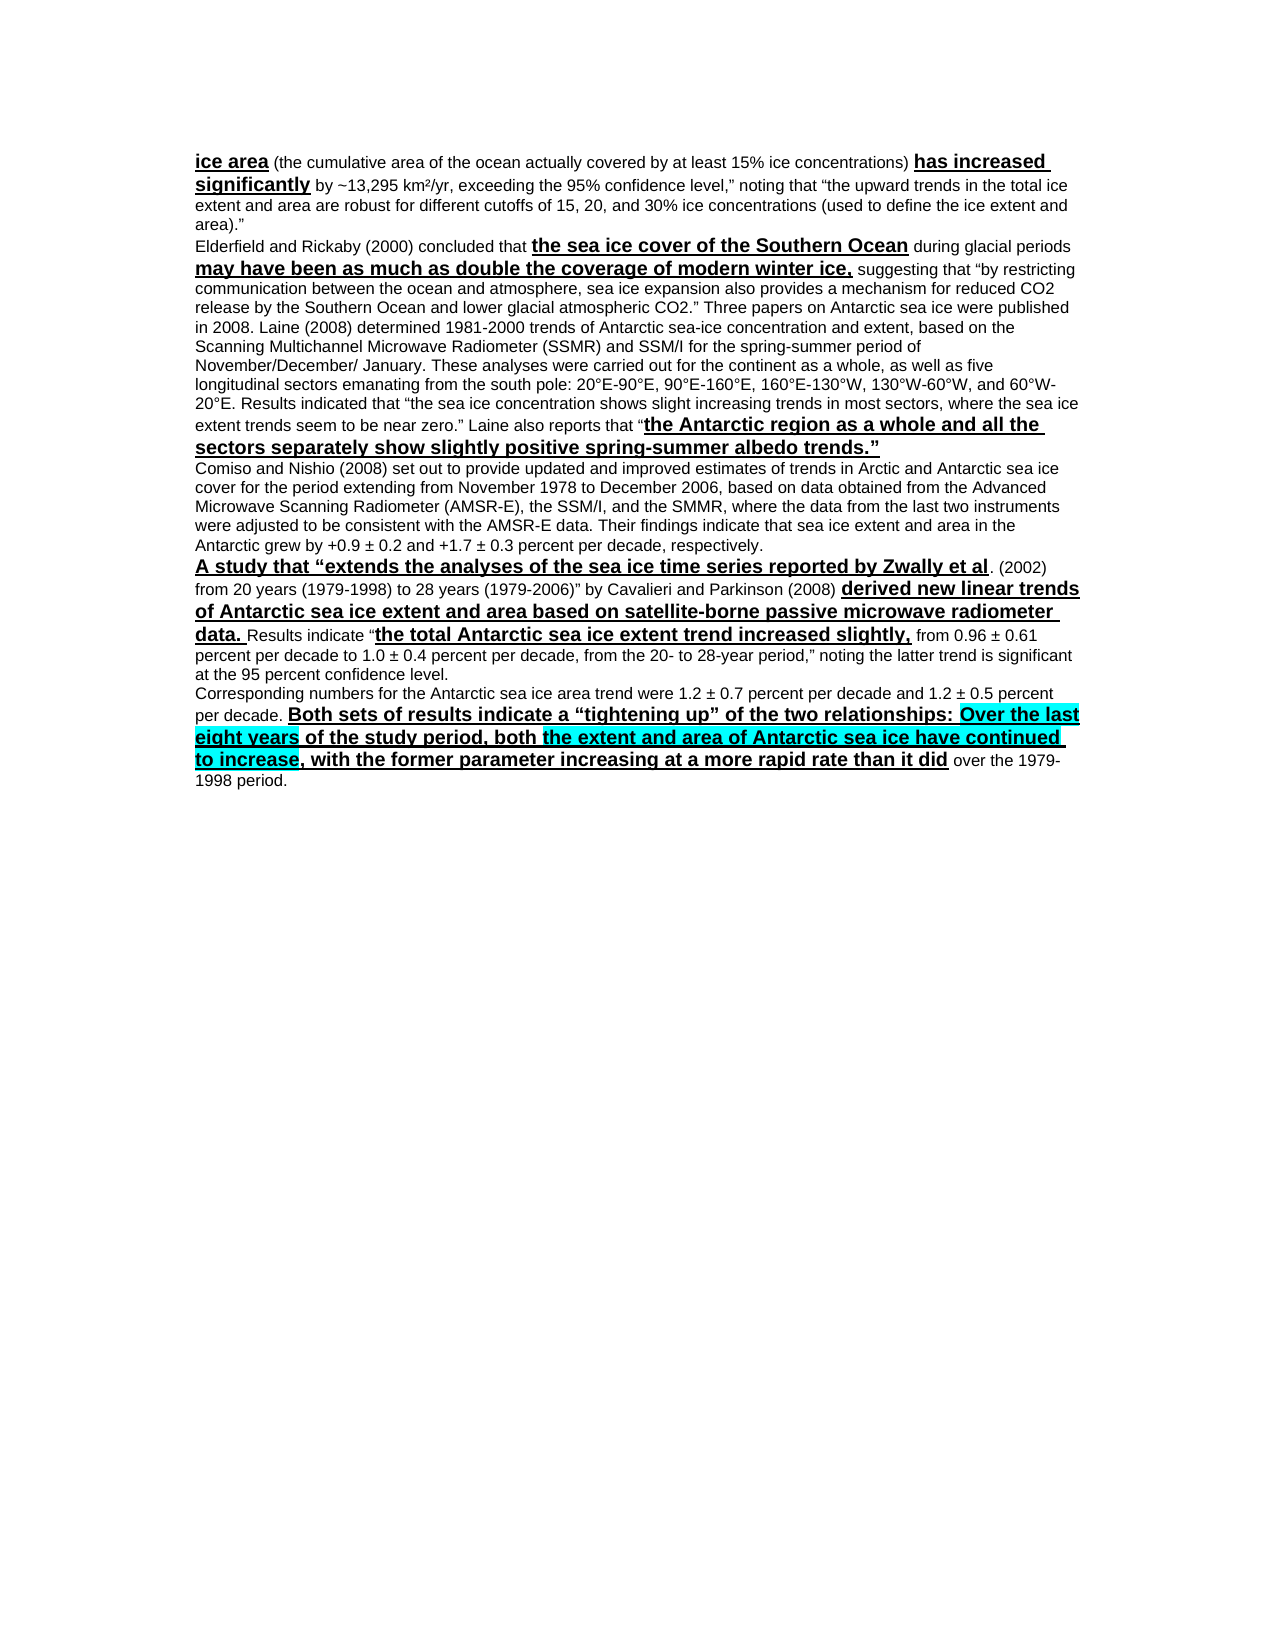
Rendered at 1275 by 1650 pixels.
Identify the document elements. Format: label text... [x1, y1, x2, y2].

text Elderfield and Rickaby (2000) concluded that the sea ice cover of the Southern Ocean during glacial periods may have been as much as double the coverage of modern winter ice, suggesting that “by restricting communication between the ocean and atmosphere, sea ice expansion also provides a mechanism for reduced CO2 release by the Southern Ocean and lower glacial atmospheric CO2.” Three papers on Antarctic sea ice were published in 2008. Laine (2008) determined 1981-2000 trends of Antarctic sea-ice concentration and extent, based on the Scanning Multichannel Microwave Radiometer (SSMR) and SSM/I for the spring-summer period of November/December/ January. These analyses were carried out for the continent as a whole, as well as five longitudinal sectors emanating from the south pole: 20°E-90°E, 90°E-160°E, 160°E-130°W, 130°W-60°W, and 60°W-20°E. Results indicated that “the sea ice concentration shows slight increasing trends in most sectors, where the sea ice extent trends seem to be near zero.” Laine also reports that “the Antarctic region as a whole and all the sectors separately show slightly positive spring-summer albedo trends.” [195, 234, 1080, 459]
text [195, 150, 1080, 234]
text Corresponding numbers for the Antarctic sea ice area trend were 1.2 ± 0.7 percent per decade and 1.2 ± 0.5 percent per decade. Both sets of results indicate a “tightening up” of the two relationships: Over the last eight years of the study period, both the extent and area of Antarctic sea ice have continued to increase, with the former parameter increasing at a more rapid rate than it did over the 1979-1998 period. [195, 684, 1080, 745]
text A study that “extends the analyses of the sea ice time series reported by Zwally et al. (2002) from 20 years (1979-1998) to 28 years (1979-2006)” by Cavalieri and Parkinson (2008) derived new linear trends of Antarctic sea ice extent and area based on satellite-borne passive microwave radiometer data. Results indicate “the total Antarctic sea ice extent trend increased slightly, from 0.96 ± 0.61 percent per decade to 1.0 ± 0.4 percent per decade, from the 20- to 28-year period,” noting the latter trend is significant at the 95 percent confidence level. [195, 554, 1080, 684]
text Corresponding numbers for the Antarctic sea ice area trend were 1.2 ± 0.7 percent per decade and 1.2 ± 0.5 percent per decade. Both sets of results indicate a “tightening up” of the two relationships: Over the last eight years of the study period, both the extent and area of Antarctic sea ice have continued to increase, with the former parameter increasing at a more rapid rate than it did over the 1979-1998 period. [195, 725, 1080, 790]
text Comiso and Nishio (2008) set out to provide updated and improved estimates of trends in Arctic and Antarctic sea ice cover for the period extending from November 1978 to December 2006, based on data obtained from the Advanced Microwave Scanning Radiometer (AMSR-E), the SSM/I, and the SMMR, where the data from the last two instruments were adjusted to be consistent with the AMSR-E data. Their findings indicate that sea ice extent and area in the Antarctic grew by +0.9 ± 0.2 and +1.7 ± 0.3 percent per decade, respectively. [195, 459, 1080, 554]
